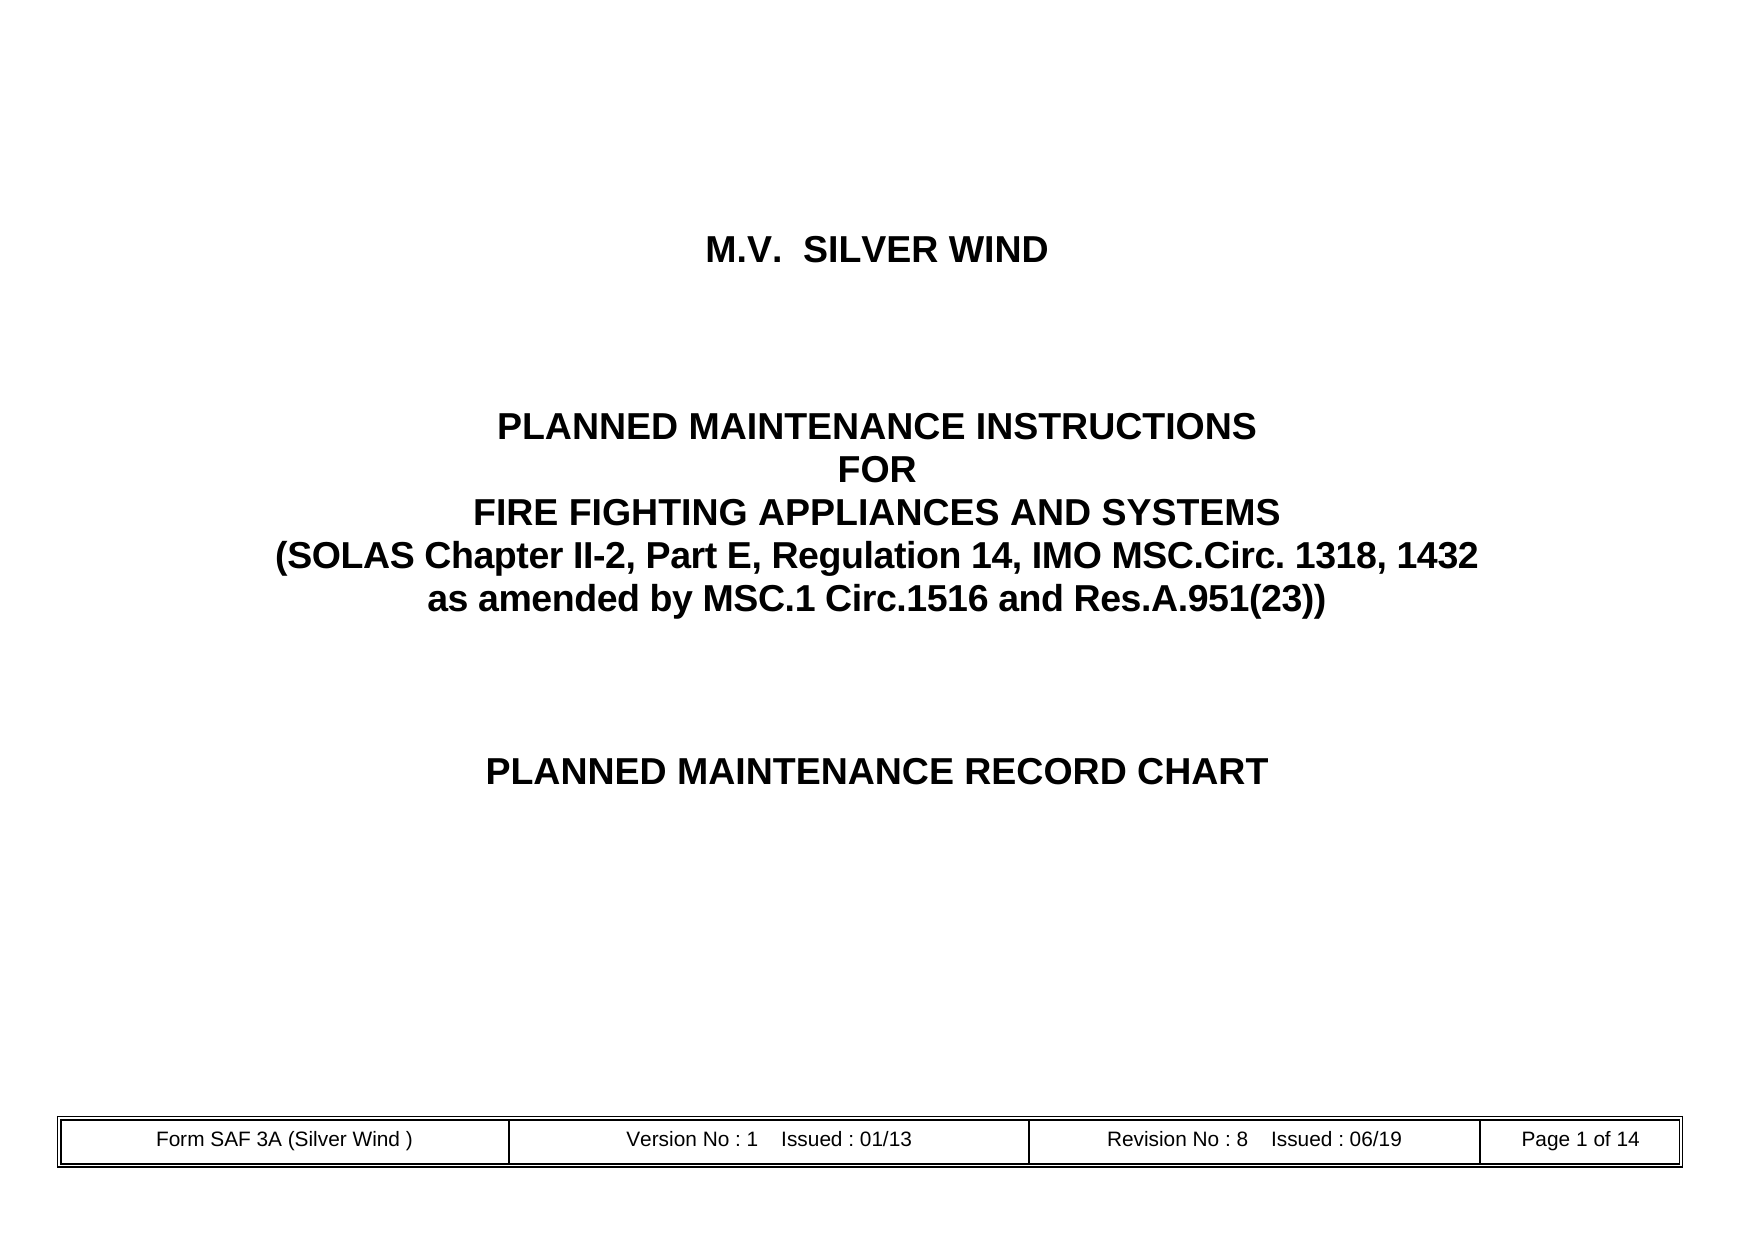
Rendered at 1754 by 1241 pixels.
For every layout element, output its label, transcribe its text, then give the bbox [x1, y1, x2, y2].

text FOR [59, 447, 1695, 490]
text PLANNED MAINTENANCE INSTRUCTIONS [59, 404, 1695, 447]
subtitle M.V. SILVER WIND [59, 227, 1695, 270]
text FIRE FIGHTING APPLIANCES AND SYSTEMS [59, 490, 1695, 533]
text as amended by MSC.1 Circ.1516 and Res.A.951(23)) [59, 577, 1695, 620]
text PLANNED MAINTENANCE RECORD CHART [59, 749, 1695, 792]
text (SOLAS Chapter II-2, Part E, Regulation 14, IMO MSC.Circ. 1318, 1432 [59, 533, 1695, 577]
